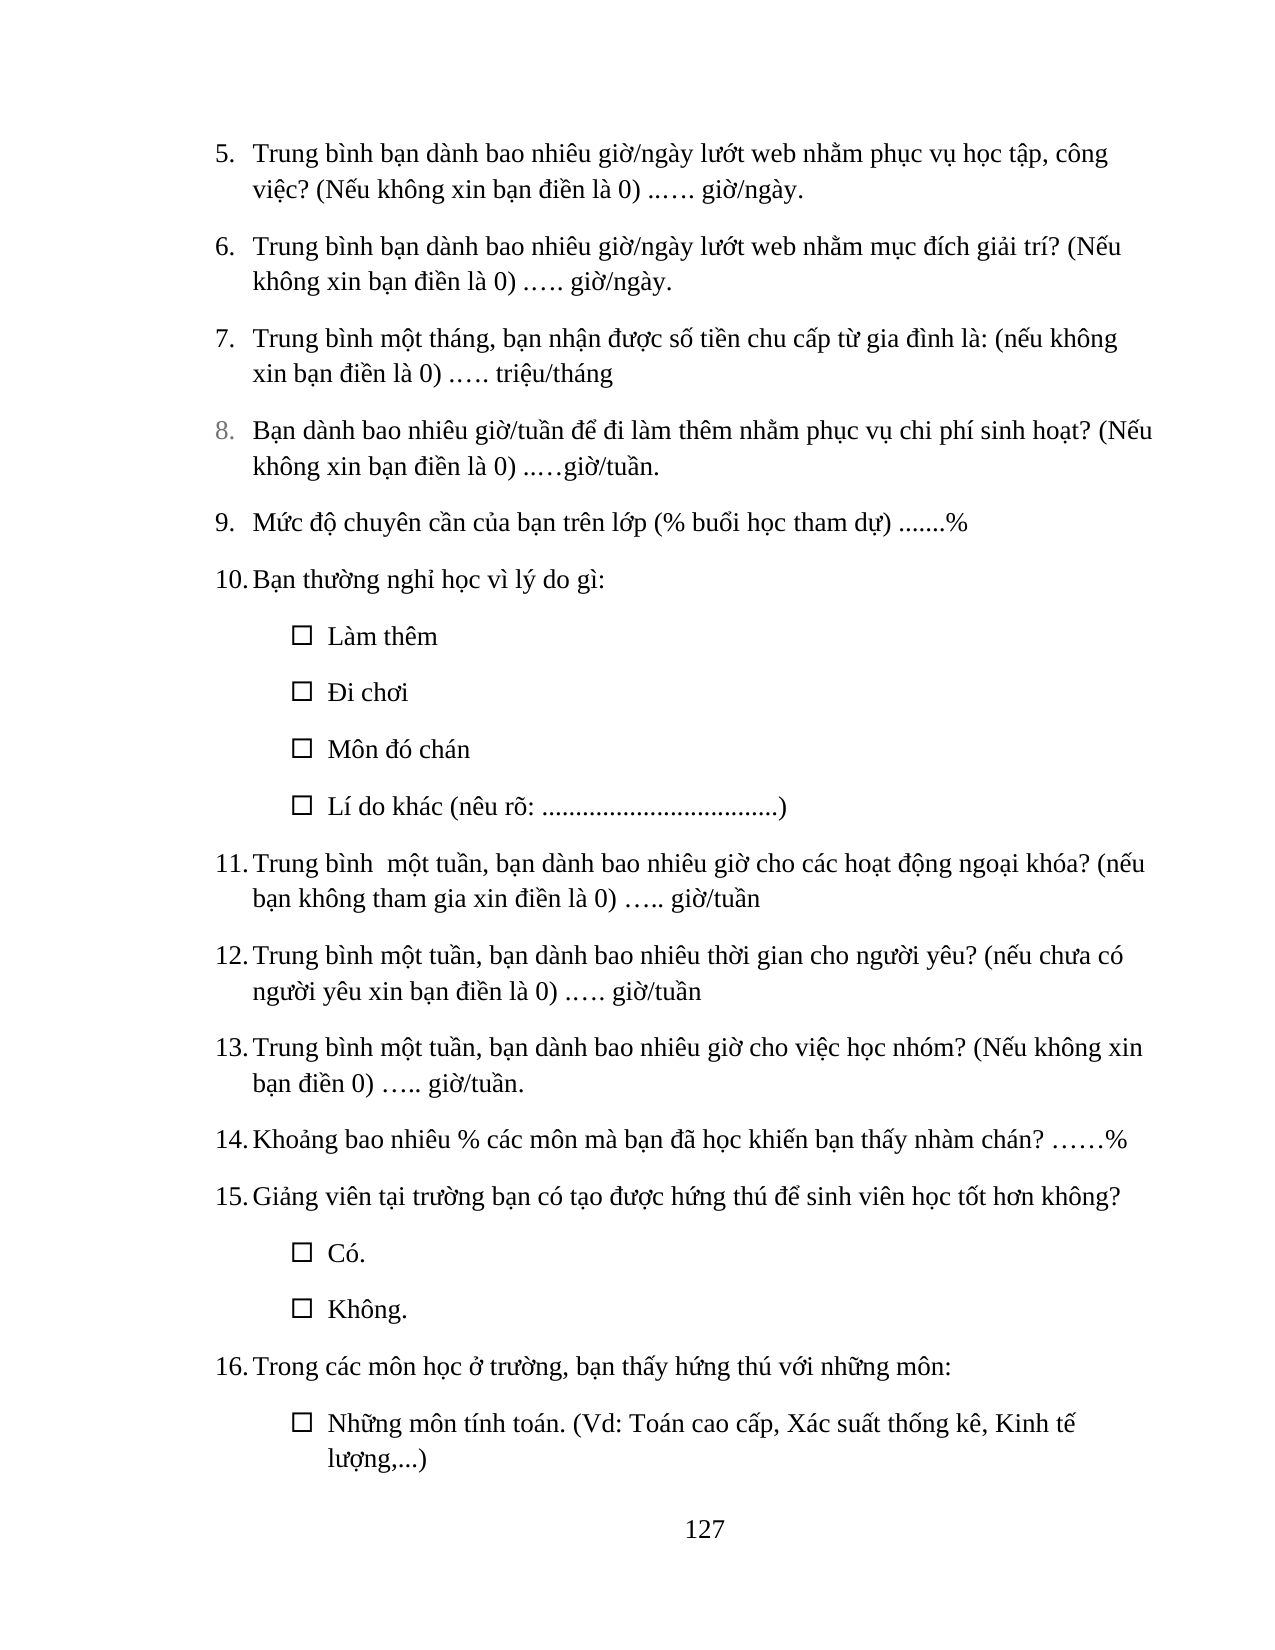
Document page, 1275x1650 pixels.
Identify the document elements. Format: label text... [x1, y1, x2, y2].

list Bạn dành bao nhiêu giờ/tuần để đi làm thêm nhằm phục vụ chi phí sinh hoạt? (Nếu không xin bạn điền là 0) ..…giờ/tuần. [215, 414, 1157, 481]
list Trung bình bạn dành bao nhiêu giờ/ngày lướt web nhằm phục vụ học tập, công việc? (Nếu không xin bạn điền là 0) ..…. giờ/ngày. [215, 137, 1157, 204]
list Giảng viên tại trường bạn có tạo được hứng thú để sinh viên học tốt hơn không? [215, 1180, 1157, 1211]
list Mức độ chuyên cần của bạn trên lớp (% buổi học tham dự) .......% [215, 506, 1157, 538]
list Làm thêm [290, 619, 1157, 651]
list Đi chơi [290, 676, 1157, 708]
list Trung bình một tuần, bạn dành bao nhiêu giờ cho việc học nhóm? (Nếu không xin bạn điền 0) ….. giờ/tuần. [215, 1031, 1157, 1098]
list Khoảng bao nhiêu % các môn mà bạn đã học khiến bạn thấy nhàm chán? ……% [215, 1123, 1157, 1155]
list Trung bình một tuần, bạn dành bao nhiêu thời gian cho người yêu? (nếu chưa có người yêu xin bạn điền là 0) .…. giờ/tuần [215, 939, 1157, 1006]
list Môn đó chán [290, 733, 1157, 764]
list Trung bình bạn dành bao nhiêu giờ/ngày lướt web nhằm mục đích giải trí? (Nếu không xin bạn điền là 0) .…. giờ/ngày. [215, 229, 1157, 296]
list Không. [290, 1293, 1157, 1325]
list Lí do khác (nêu rõ: ...................................) [290, 790, 1157, 821]
list Có. [290, 1237, 1157, 1268]
list Trong các môn học ở trường, bạn thấy hứng thú với những môn: [215, 1350, 1157, 1381]
list Trung bình một tháng, bạn nhận được số tiền chu cấp từ gia đình là: (nếu không xin bạn điền là 0) .…. triệu/tháng [215, 322, 1157, 389]
list Những môn tính toán. (Vd: Toán cao cấp, Xác suất thống kê, Kinh tế lượng,...) [290, 1407, 1157, 1474]
list Trung bình một tuần, bạn dành bao nhiêu giờ cho các hoạt động ngoại khóa? (nếu bạn không tham gia xin điền là 0) ….. giờ/tuần [215, 847, 1157, 913]
list Bạn thường nghỉ học vì lý do gì: [215, 563, 1157, 594]
